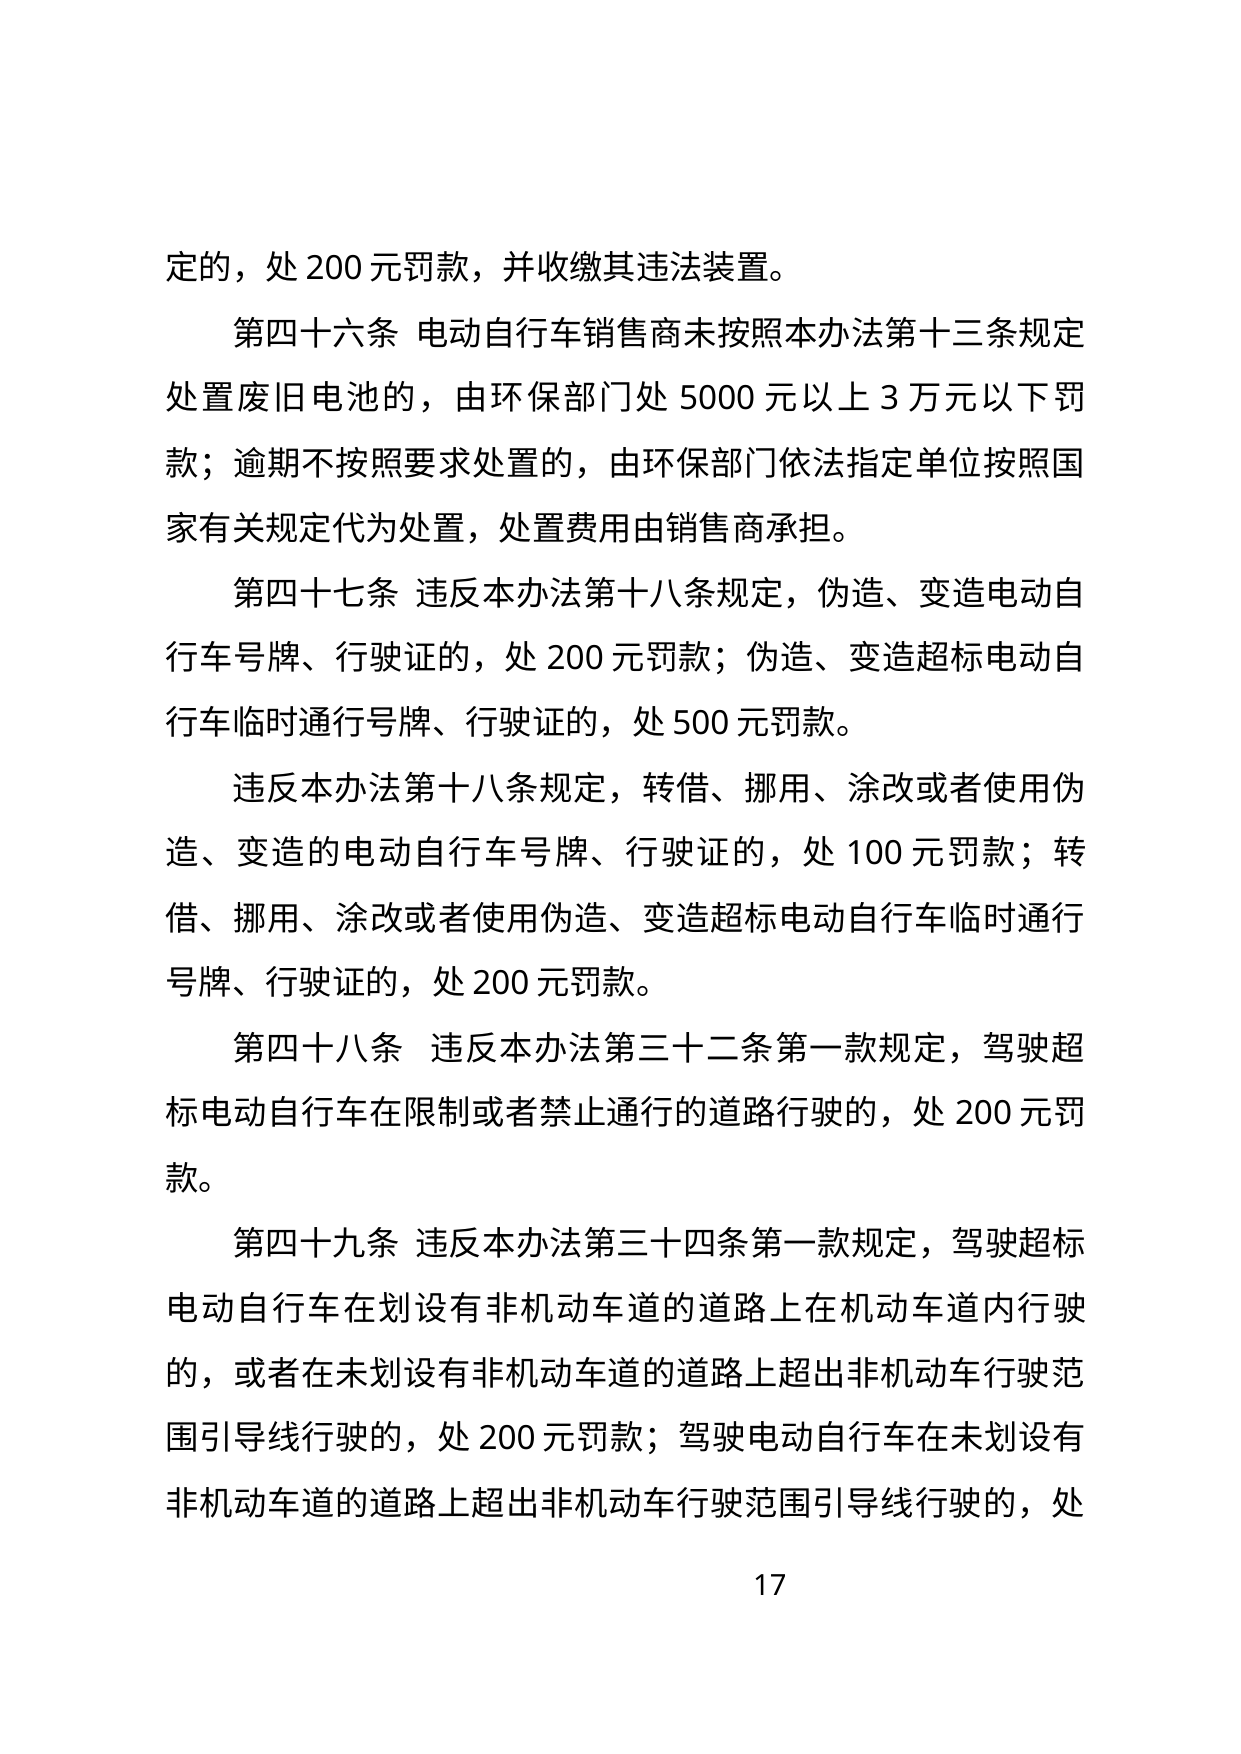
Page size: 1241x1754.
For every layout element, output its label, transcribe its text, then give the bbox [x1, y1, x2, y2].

text 第四十七条 违反本办法第十八条规定，伪造、变造电动自行车号牌、行驶证的，处200元罚款；伪造、变造超标电动自行车临时通行号牌、行驶证的，处500元罚款。 [165, 558, 1087, 753]
text 第四十八条 违反本办法第三十二条第一款规定，驾驶超标电动自行车在限制或者禁止通行的道路行驶的，处200元罚款。 [165, 1013, 1087, 1208]
text 违反本办法第十八条规定，转借、挪用、涂改或者使用伪造、变造的电动自行车号牌、行驶证的，处100元罚款；转借、挪用、涂改或者使用伪造、变造超标电动自行车临时通行号牌、行驶证的，处200元罚款。 [165, 753, 1087, 1013]
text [165, 1208, 1087, 1533]
text 第四十六条 电动自行车销售商未按照本办法第十三条规定处置废旧电池的，由环保部门处5000元以上3万元以下罚款；逾期不按照要求处置的，由环保部门依法指定单位按照国家有关规定代为处置，处置费用由销售商承担。 [165, 298, 1087, 558]
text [165, 233, 1087, 298]
